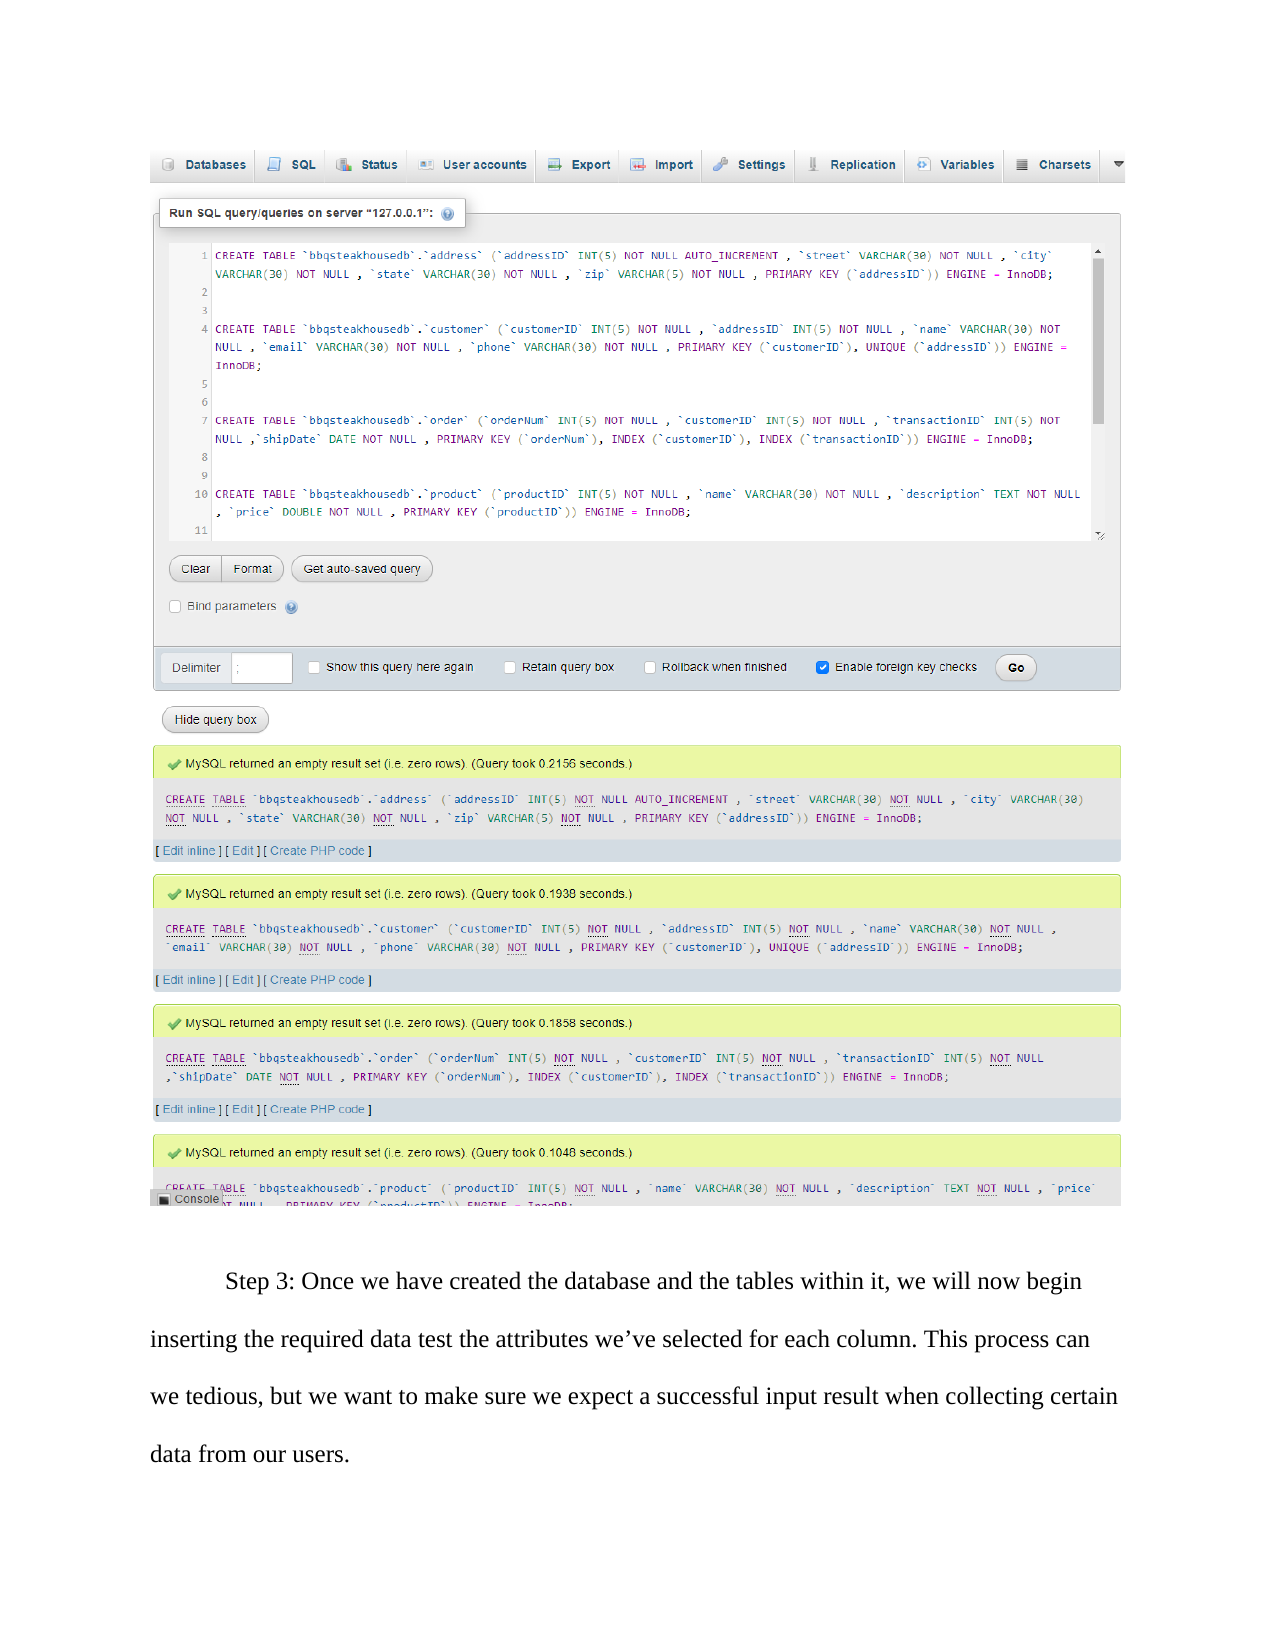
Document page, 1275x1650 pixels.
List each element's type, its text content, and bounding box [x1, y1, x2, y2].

text Step 3: Once we have created the database and the tables within it, we will now begin inserting the required data test the attributes we’ve selected for each column. This process can we tedious, but we want to make sure we expect a successful input result when collecting certain data from our users. [150, 1266, 1125, 1467]
picture [150, 150, 1125, 1206]
